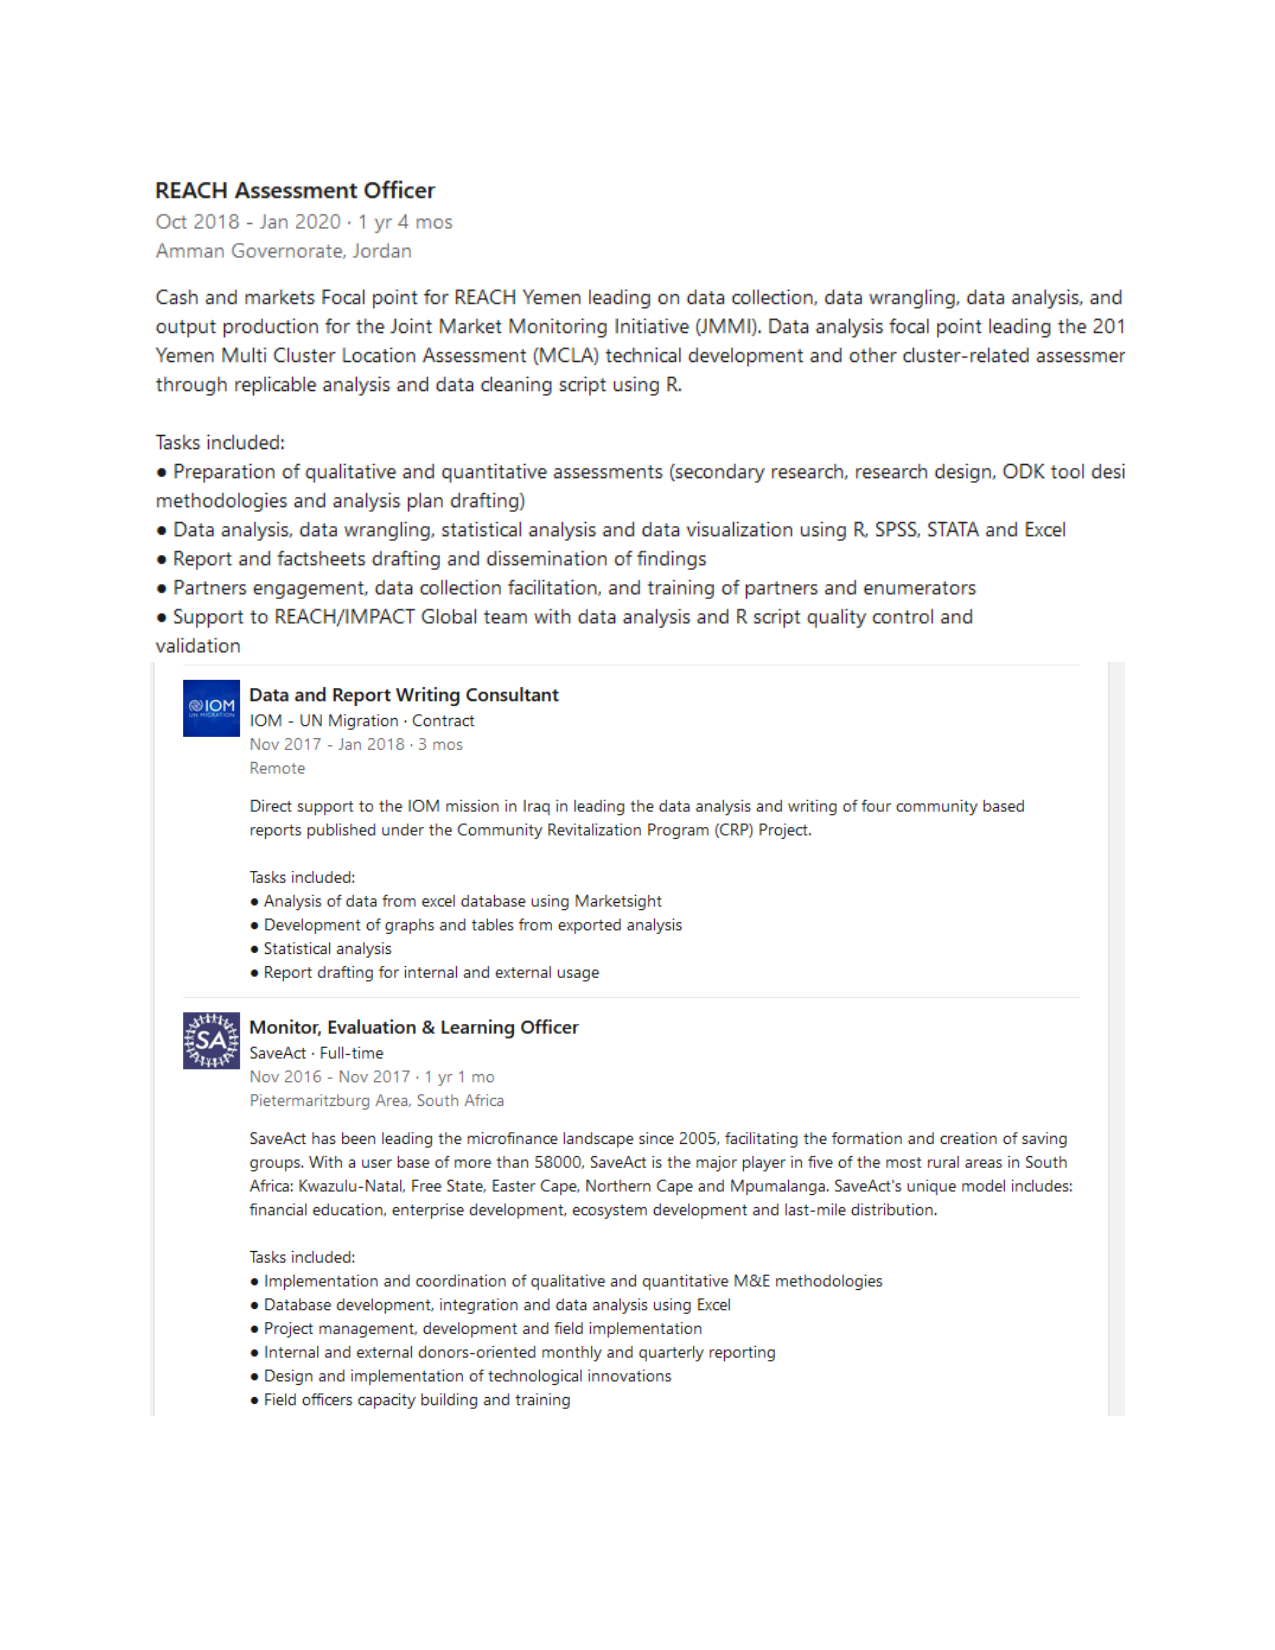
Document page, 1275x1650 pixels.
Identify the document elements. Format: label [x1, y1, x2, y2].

picture [150, 662, 1125, 1416]
picture [150, 150, 1125, 660]
